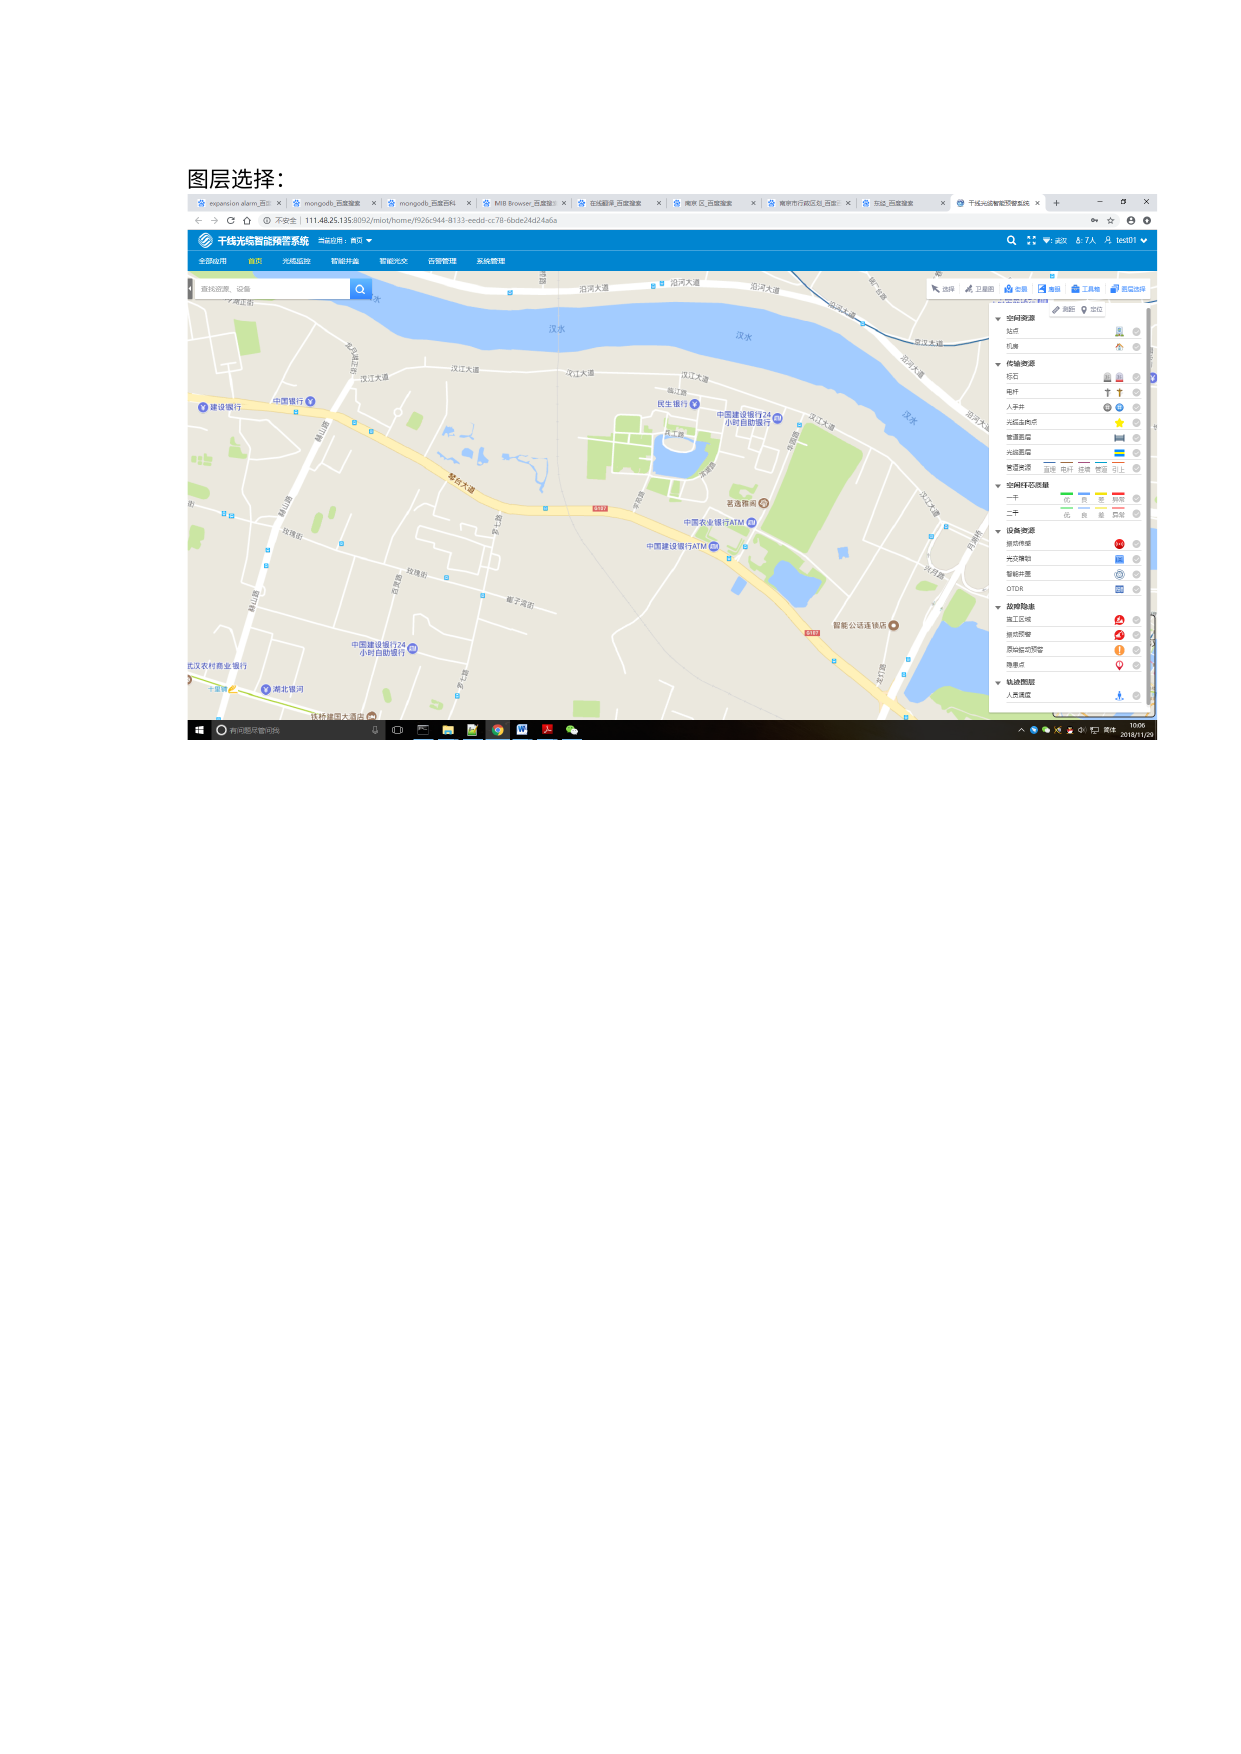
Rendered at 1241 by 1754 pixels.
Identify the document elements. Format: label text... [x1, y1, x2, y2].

picture [187, 194, 1158, 740]
text 图层选择： [187, 162, 1053, 194]
